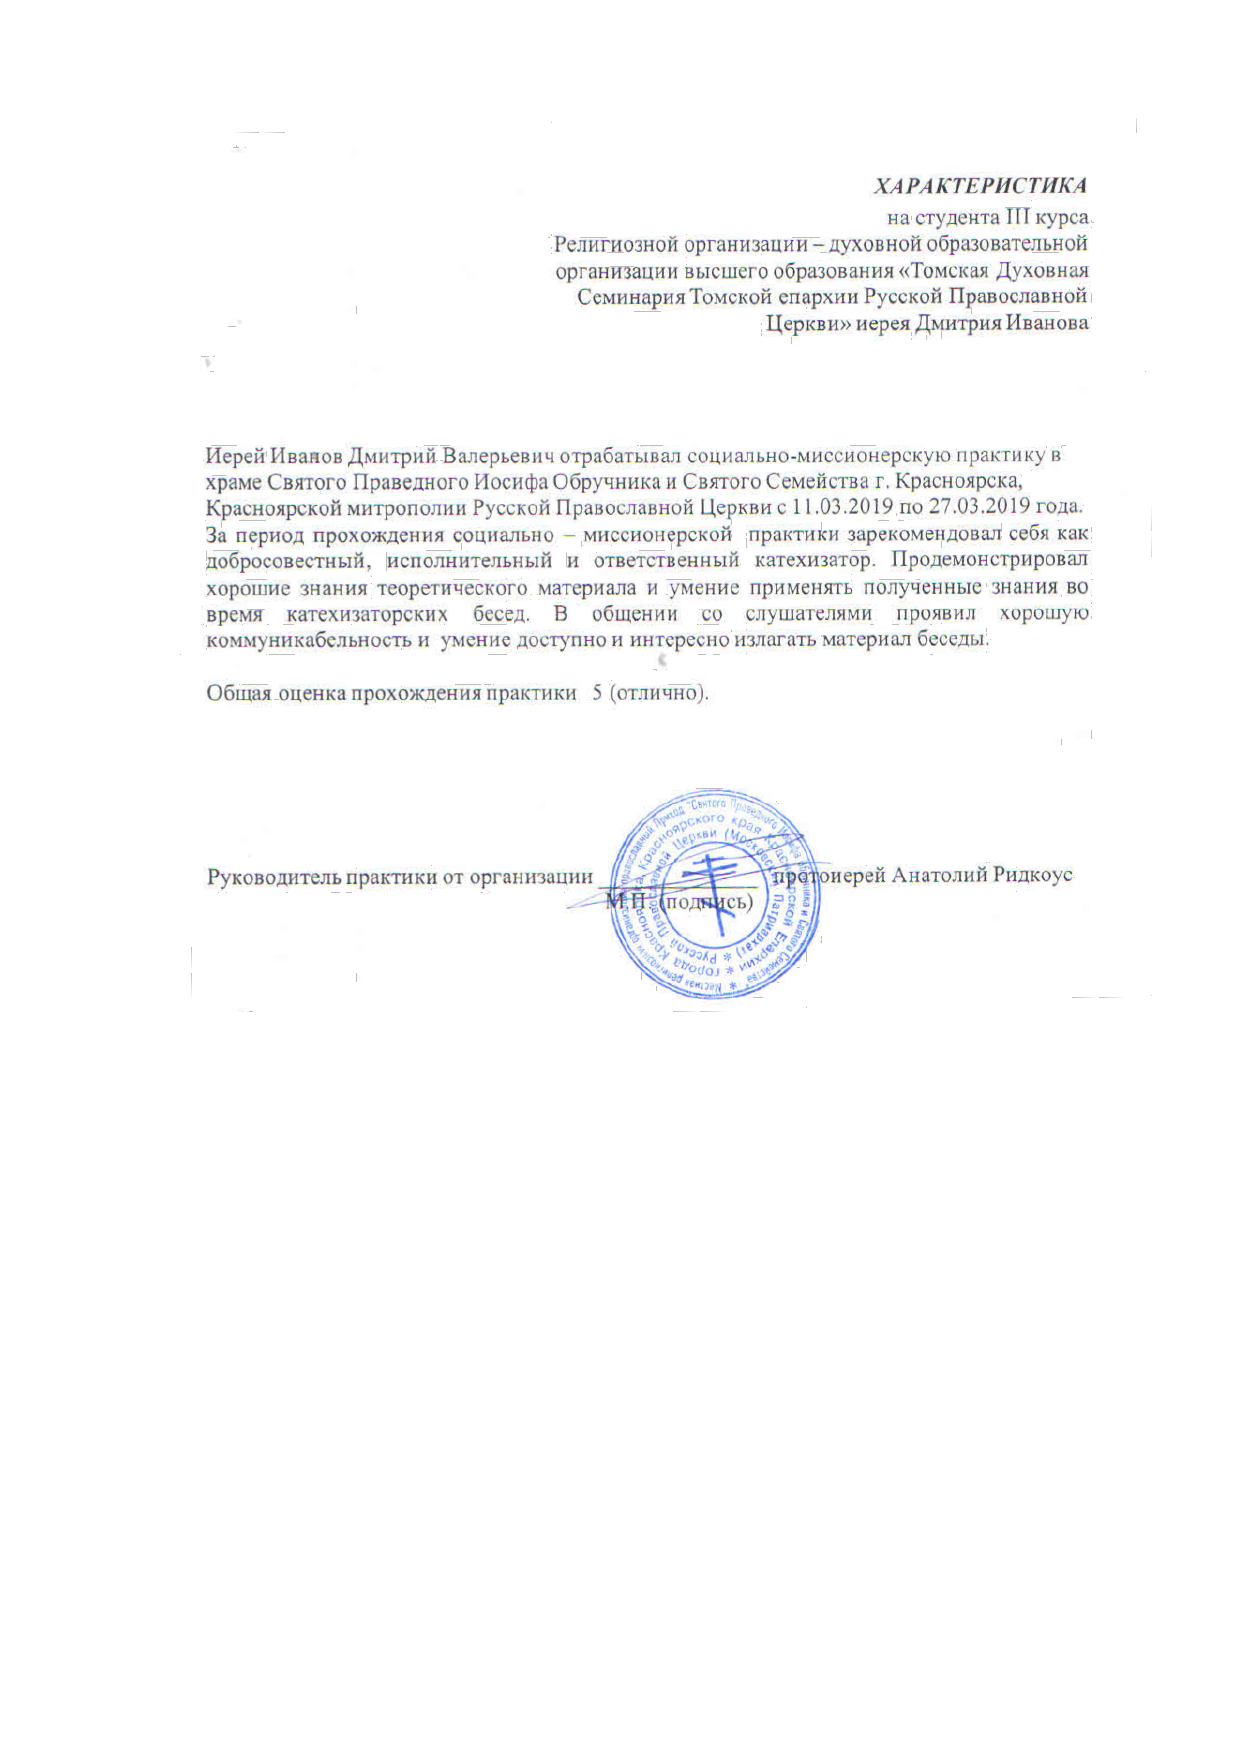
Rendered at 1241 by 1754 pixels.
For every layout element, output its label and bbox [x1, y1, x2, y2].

picture [177, 118, 1152, 1012]
